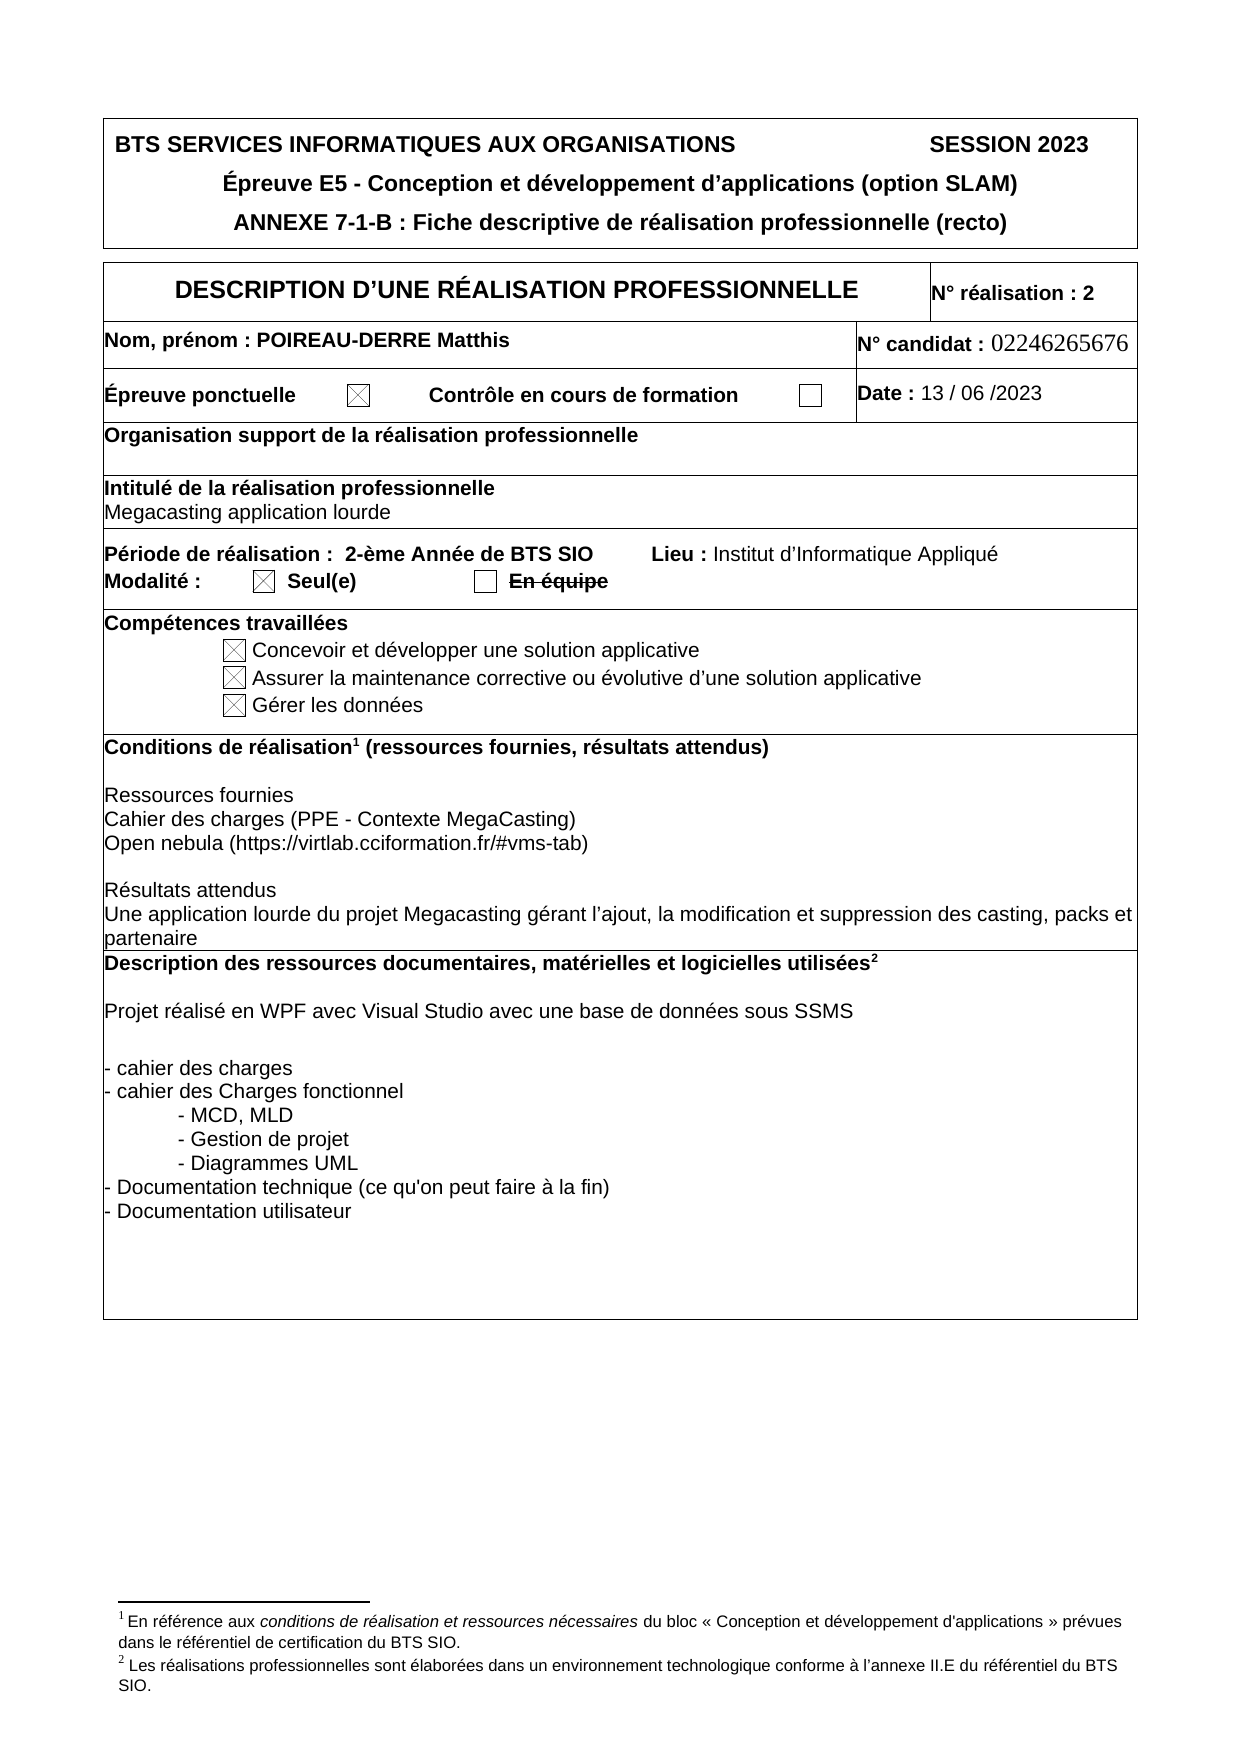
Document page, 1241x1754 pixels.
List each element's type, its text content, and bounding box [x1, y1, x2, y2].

table_cell Période de réalisation : 2-ème Année de BTS SIO Lieu : Institut d’Informatique Appliqué Modalité : Seul(e) En équipe [104, 529, 1137, 609]
table_cell Compétences travaillées Concevoir et développer une solution applicative Assurer la maintenance corrective ou évolutive d’une solution applicative Gérer les données [104, 610, 1137, 733]
table_cell Organisation support de la réalisation professionnelle [104, 423, 1137, 475]
table_cell Conditions de réalisation (ressources fournies, résultats attendus) Ressources fournies Cahier des charges (PPE - Contexte MegaCasting) Open nebula (https://virtlab.cciformation.fr/#vms-tab) Résultats attendus Une application lourde du projet Megacasting gérant l’ajout, la modification et suppression des casting, packs et partenaire [104, 735, 1137, 950]
table_cell Intitulé de la réalisation professionnelle Megacasting application lourde [104, 476, 1137, 528]
table_cell Contrôle en cours de formation [428, 369, 856, 422]
table_cell N° candidat : 02246265676 [857, 322, 1137, 367]
table_cell Date : 13 / 06 /2023 [857, 369, 1137, 422]
table_cell Description des ressources documentaires, matérielles et logicielles utilisées Projet réalisé en WPF avec Visual Studio avec une base de données sous SSMS - cahier des charges - cahier des Charges fonctionnel - MCD, MLD - Gestion de projet - Diagrammes UML - Documentation technique (ce qu'on peut faire à la fin) - Documentation utilisateur [104, 951, 1137, 1319]
table_header DESCRIPTION D’UNE RÉALISATION PROFESSIONNELLE [104, 263, 930, 321]
table_header BTS Services informatiques aux organisations SESSION 2023 Épreuve E5 - Conception et développement d’applications (option SLAM) ANNEXE 7-1-B : Fiche descriptive de réalisation professionnelle (recto) [104, 119, 1137, 247]
table_header N° réalisation : 2 [931, 263, 1137, 321]
table_cell Épreuve ponctuelle [104, 369, 428, 422]
table_cell Nom, prénom : POIREAU-DERRE Matthis [104, 322, 856, 367]
